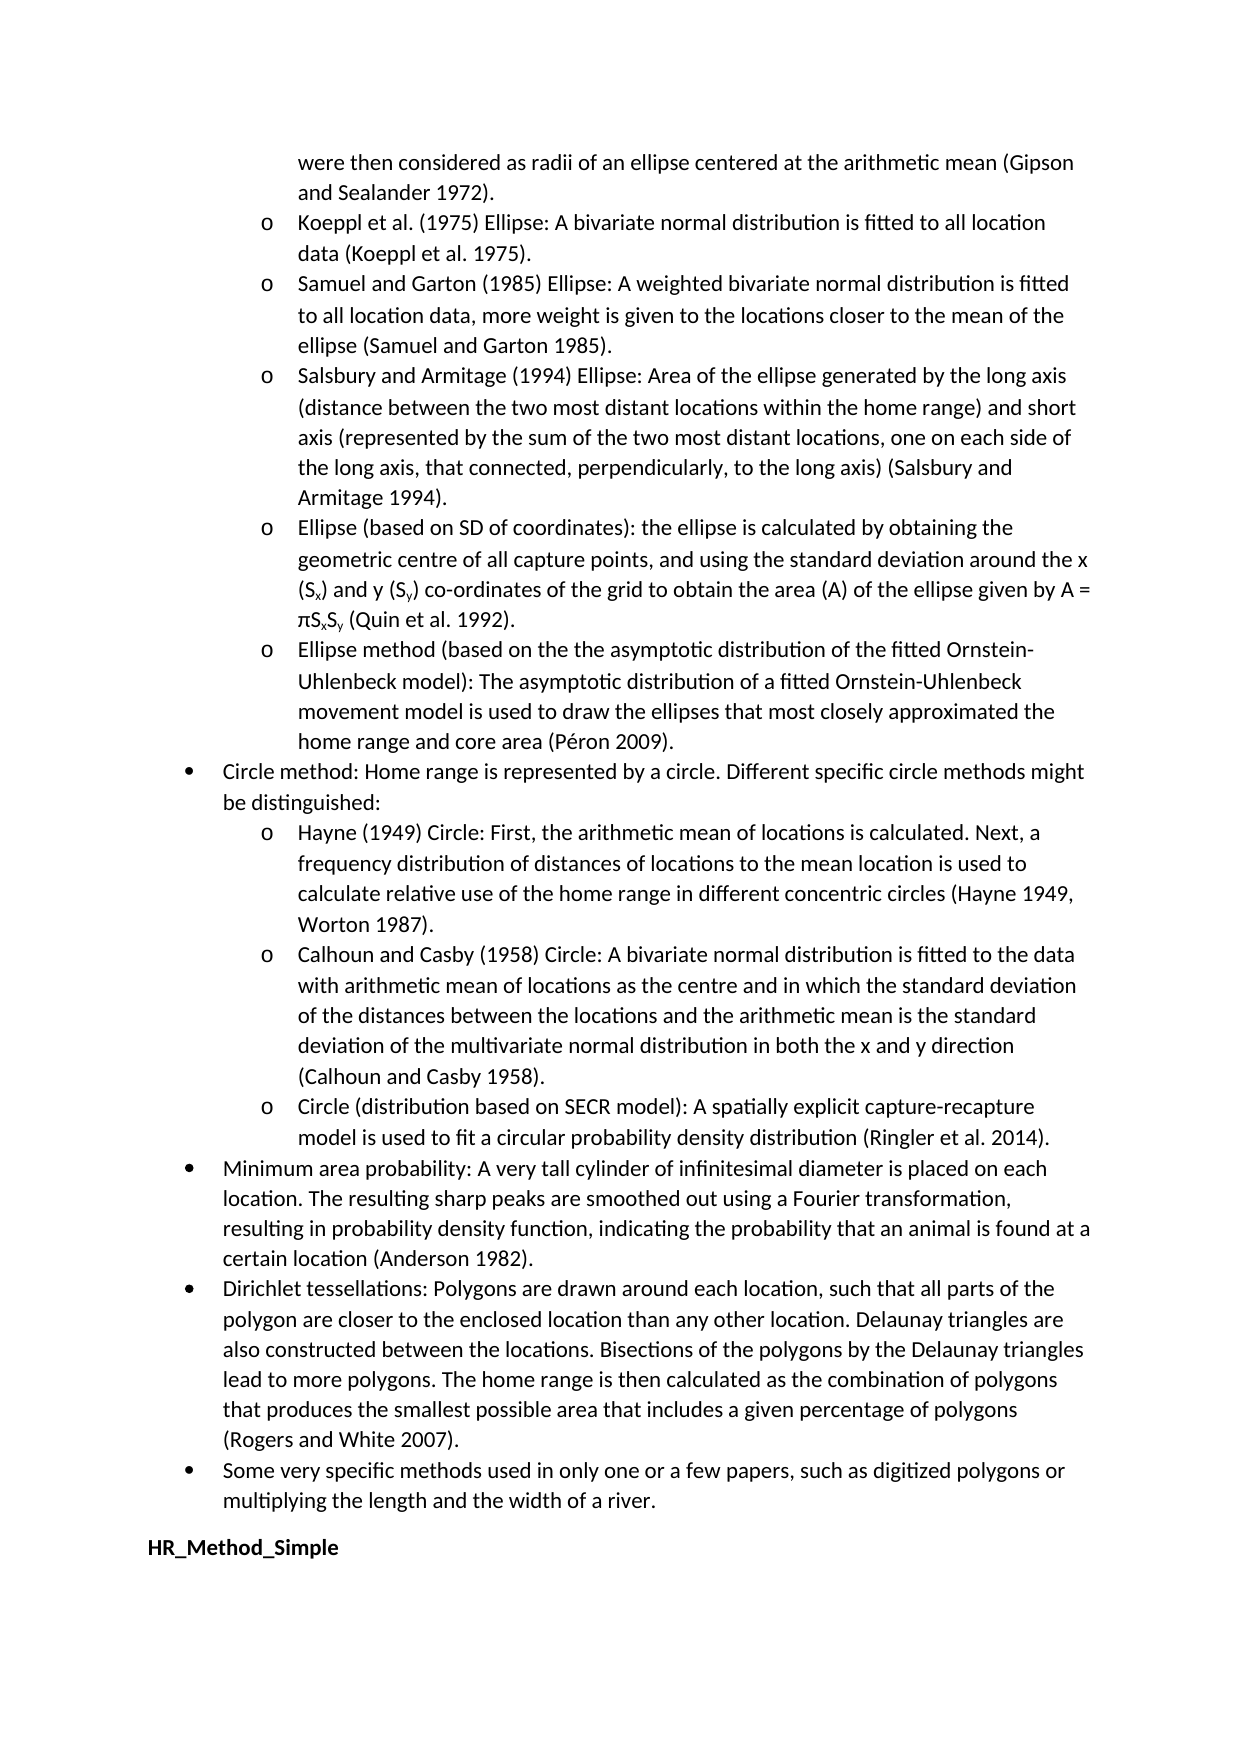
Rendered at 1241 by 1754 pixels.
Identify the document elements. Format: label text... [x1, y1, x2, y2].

text HR_Method_Simple [148, 1533, 1093, 1561]
list Ellipse (based on SD of coordinates): the ellipse is calculated by obtaining the geometric centre of all capture points, and using the standard deviation around the x (Sx) and y (Sy) co-ordinates of the grid to obtain the area (A) of the ellipse given by A = πSxSy (Quin et al. 1992). [260, 513, 1093, 633]
list Calhoun and Casby (1958) Circle: A bivariate normal distribution is fitted to the data with arithmetic mean of locations as the centre and in which the standard deviation of the distances between the locations and the arithmetic mean is the standard deviation of the multivariate normal distribution in both the x and y direction (Calhoun and Casby 1958). [260, 940, 1093, 1090]
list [260, 148, 1093, 206]
list Some very specific methods used in only one or a few papers, such as digitized polygons or multiplying the length and the width of a river. [185, 1456, 1093, 1514]
list Ellipse method (based on the the asymptotic distribution of the fitted Ornstein-Uhlenbeck model): The asymptotic distribution of a fitted Ornstein-Uhlenbeck movement model is used to draw the ellipses that most closely approximated the home range and core area (Péron 2009). [260, 636, 1093, 755]
list Salsbury and Armitage (1994) Ellipse: Area of the ellipse generated by the long axis (distance between the two most distant locations within the home range) and short axis (represented by the sum of the two most distant locations, one on each side of the long axis, that connected, perpendicularly, to the long axis) (Salsbury and Armitage 1994). [260, 361, 1093, 511]
list Dirichlet tessellations: Polygons are drawn around each location, such that all parts of the polygon are closer to the enclosed location than any other location. Delaunay triangles are also constructed between the locations. Bisections of the polygons by the Delaunay triangles lead to more polygons. The home range is then calculated as the combination of polygons that produces the smallest possible area that includes a given percentage of polygons (Rogers and White 2007). [185, 1274, 1093, 1453]
list Circle method: Home range is represented by a circle. Different specific circle methods might be distinguished: [185, 757, 1093, 816]
list Circle (distribution based on SECR model): A spatially explicit capture-recapture model is used to fit a circular probability density distribution (Ringler et al. 2014). [260, 1092, 1093, 1151]
list Samuel and Garton (1985) Ellipse: A weighted bivariate normal distribution is fitted to all location data, more weight is given to the locations closer to the mean of the ellipse (Samuel and Garton 1985). [260, 269, 1093, 359]
list Hayne (1949) Circle: First, the arithmetic mean of locations is calculated. Next, a frequency distribution of distances of locations to the mean location is used to calculate relative use of the home range in different concentric circles (Hayne 1949, Worton 1987). [260, 818, 1093, 938]
list Minimum area probability: A very tall cylinder of infinitesimal diameter is placed on each location. The resulting sharp peaks are smoothed out using a Fourier transformation, resulting in probability density function, indicating the probability that an animal is found at a certain location (Anderson 1982). [185, 1154, 1093, 1272]
list Koeppl et al. (1975) Ellipse: A bivariate normal distribution is fitted to all location data (Koeppl et al. 1975). [260, 208, 1093, 267]
